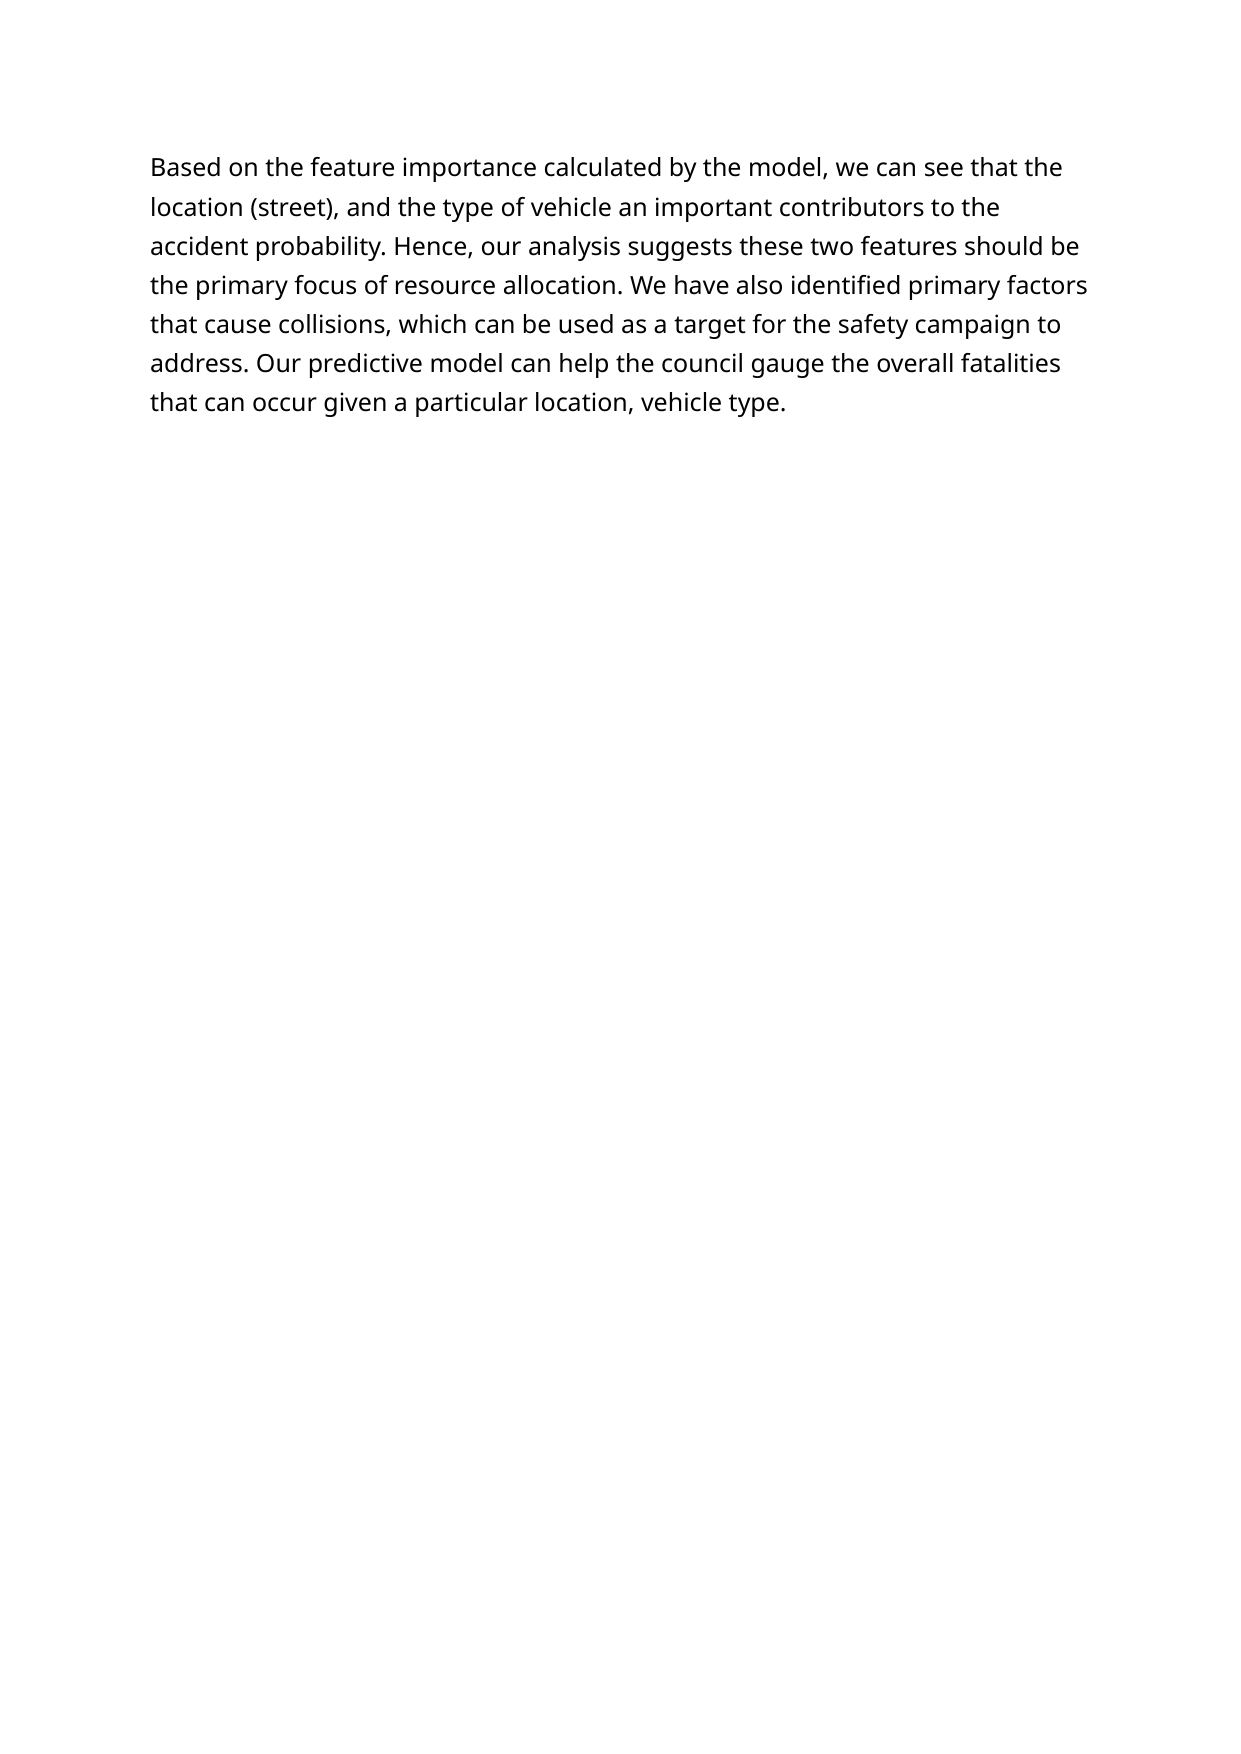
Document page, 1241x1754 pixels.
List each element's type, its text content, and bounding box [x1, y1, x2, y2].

text Based on the feature importance calculated by the model, we can see that the location (street), and the type of vehicle an important contributors to the accident probability. Hence, our analysis suggests these two features should be the primary focus of resource allocation. We have also identified primary factors that cause collisions, which can be used as a target for the safety campaign to address. Our predictive model can help the council gauge the overall fatalities that can occur given a particular location, vehicle type. [150, 150, 1090, 419]
